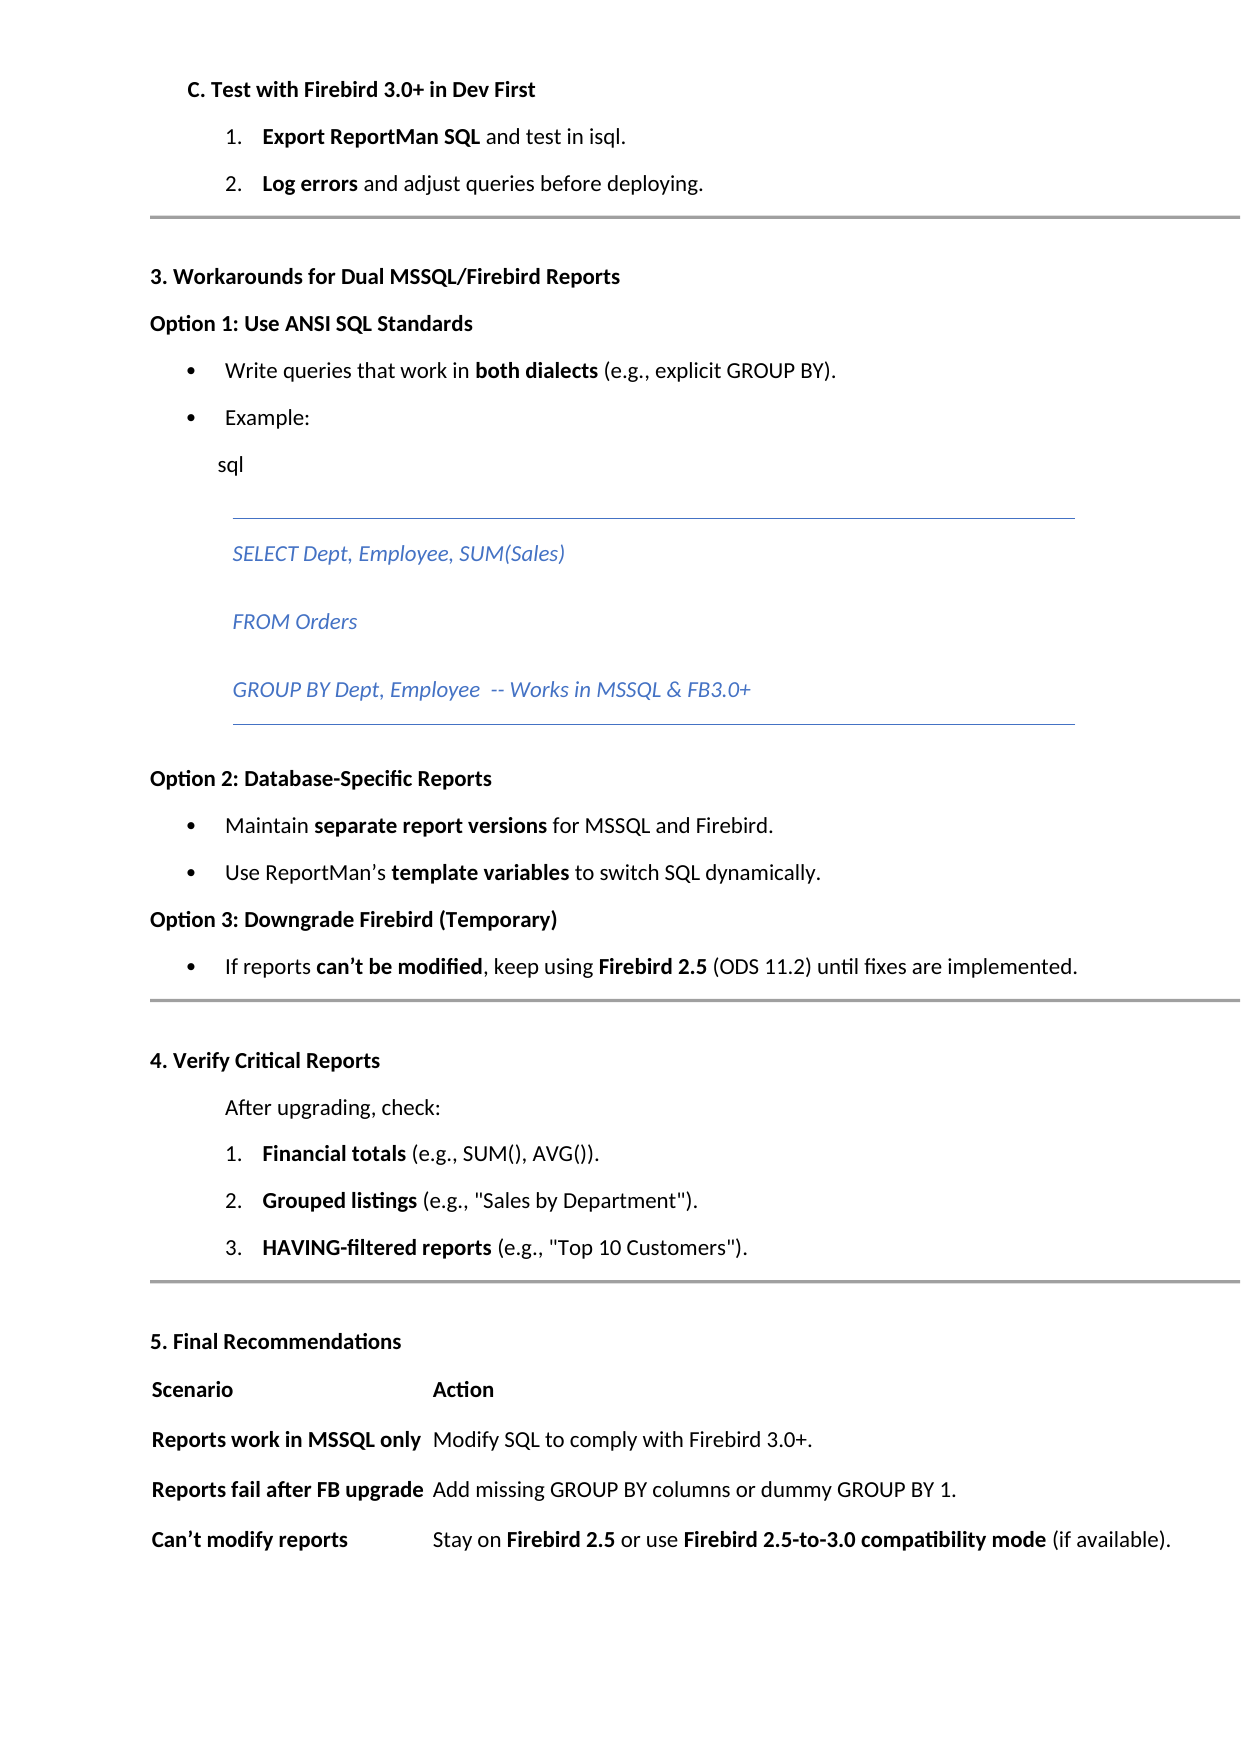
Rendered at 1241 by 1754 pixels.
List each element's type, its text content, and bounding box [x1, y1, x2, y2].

table_cell Reports fail after FB upgrade [150, 1474, 431, 1524]
list Use ReportMan’s template variables to switch SQL dynamically. [187, 858, 1165, 886]
list Grouped listings (e.g., "Sales by Department"). [225, 1186, 1165, 1214]
list Write queries that work in both dialects (e.g., explicit GROUP BY). [187, 356, 1165, 384]
text 3. Workarounds for Dual MSSQL/Firebird Reports [150, 262, 1165, 291]
list HAVING-filtered reports (e.g., "Top 10 Customers"). [225, 1233, 1165, 1261]
text 5. Final Recommendations [150, 1327, 1165, 1355]
text SELECT Dept, Employee, SUM(Sales) [232, 519, 1075, 568]
list Maintain separate report versions for MSSQL and Firebird. [187, 811, 1165, 839]
list Financial totals (e.g., SUM(), AVG()). [225, 1139, 1165, 1168]
text Option 3: Downgrade Firebird (Temporary) [150, 905, 1165, 933]
list Log errors and adjust queries before deploying. [225, 169, 1165, 197]
list Export ReportMan SQL and test in isql. [225, 122, 1165, 150]
table_header Action [431, 1374, 1178, 1424]
table_header Scenario [150, 1374, 431, 1424]
table_cell Stay on Firebird 2.5 or use Firebird 2.5-to-3.0 compatibility mode (if available). [431, 1524, 1178, 1573]
text 4. Verify Critical Reports [150, 1046, 1165, 1074]
table_cell Modify SQL to comply with Firebird 3.0+. [431, 1424, 1178, 1474]
text C. Test with Firebird 3.0+ in Dev First [187, 75, 1165, 103]
list Example: [187, 403, 1165, 431]
text Option 1: Use ANSI SQL Standards [150, 309, 1165, 337]
text FROM Orders [232, 585, 1075, 635]
text Option 2: Database-Specific Reports [150, 764, 1165, 793]
table_cell Can’t modify reports [150, 1524, 431, 1573]
text GROUP BY Dept, Employee -- Works in MSSQL & FB3.0+ [232, 653, 1075, 725]
table_cell Add missing GROUP BY columns or dummy GROUP BY 1. [431, 1474, 1178, 1524]
list If reports can’t be modified, keep using Firebird 2.5 (ODS 11.2) until fixes are implemented. [187, 952, 1165, 980]
text After upgrading, check: [225, 1093, 1165, 1121]
table_cell Reports work in MSSQL only [150, 1424, 431, 1474]
text sql [217, 450, 1165, 478]
